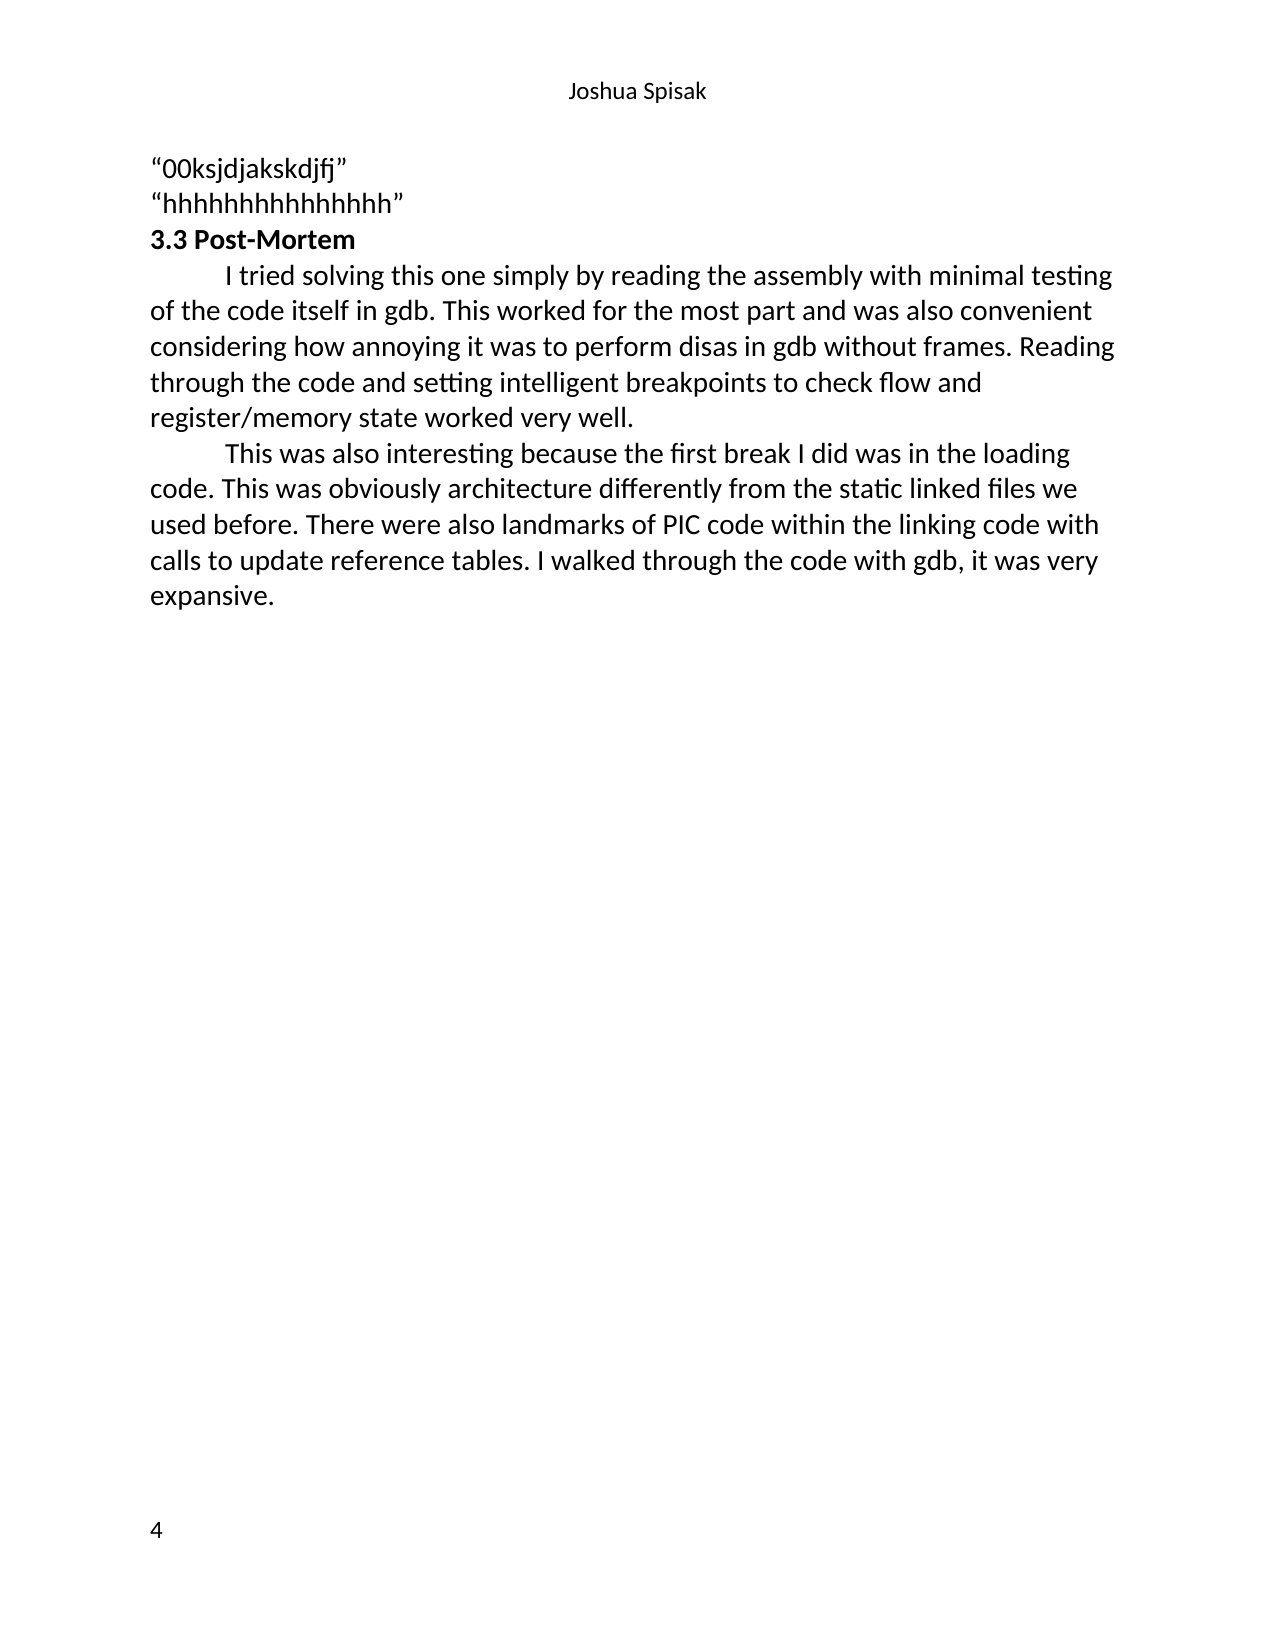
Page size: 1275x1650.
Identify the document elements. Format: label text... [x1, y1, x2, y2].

text This was also interesting because the first break I did was in the loading code. This was obviously architecture differently from the static linked files we used before. There were also landmarks of PIC code within the linking code with calls to update reference tables. I walked through the code with gdb, it was very expansive. [150, 435, 1125, 613]
text “00ksjdjakskdjfj” [150, 150, 1125, 186]
text I tried solving this one simply by reading the assembly with minimal testing of the code itself in gdb. This worked for the most part and was also convenient considering how annoying it was to perform disas in gdb without frames. Reading through the code and setting intelligent breakpoints to check flow and register/memory state worked very well. [150, 257, 1125, 435]
text 3.3 Post-Mortem [150, 221, 1125, 257]
text “hhhhhhhhhhhhhhh” [150, 186, 1125, 221]
